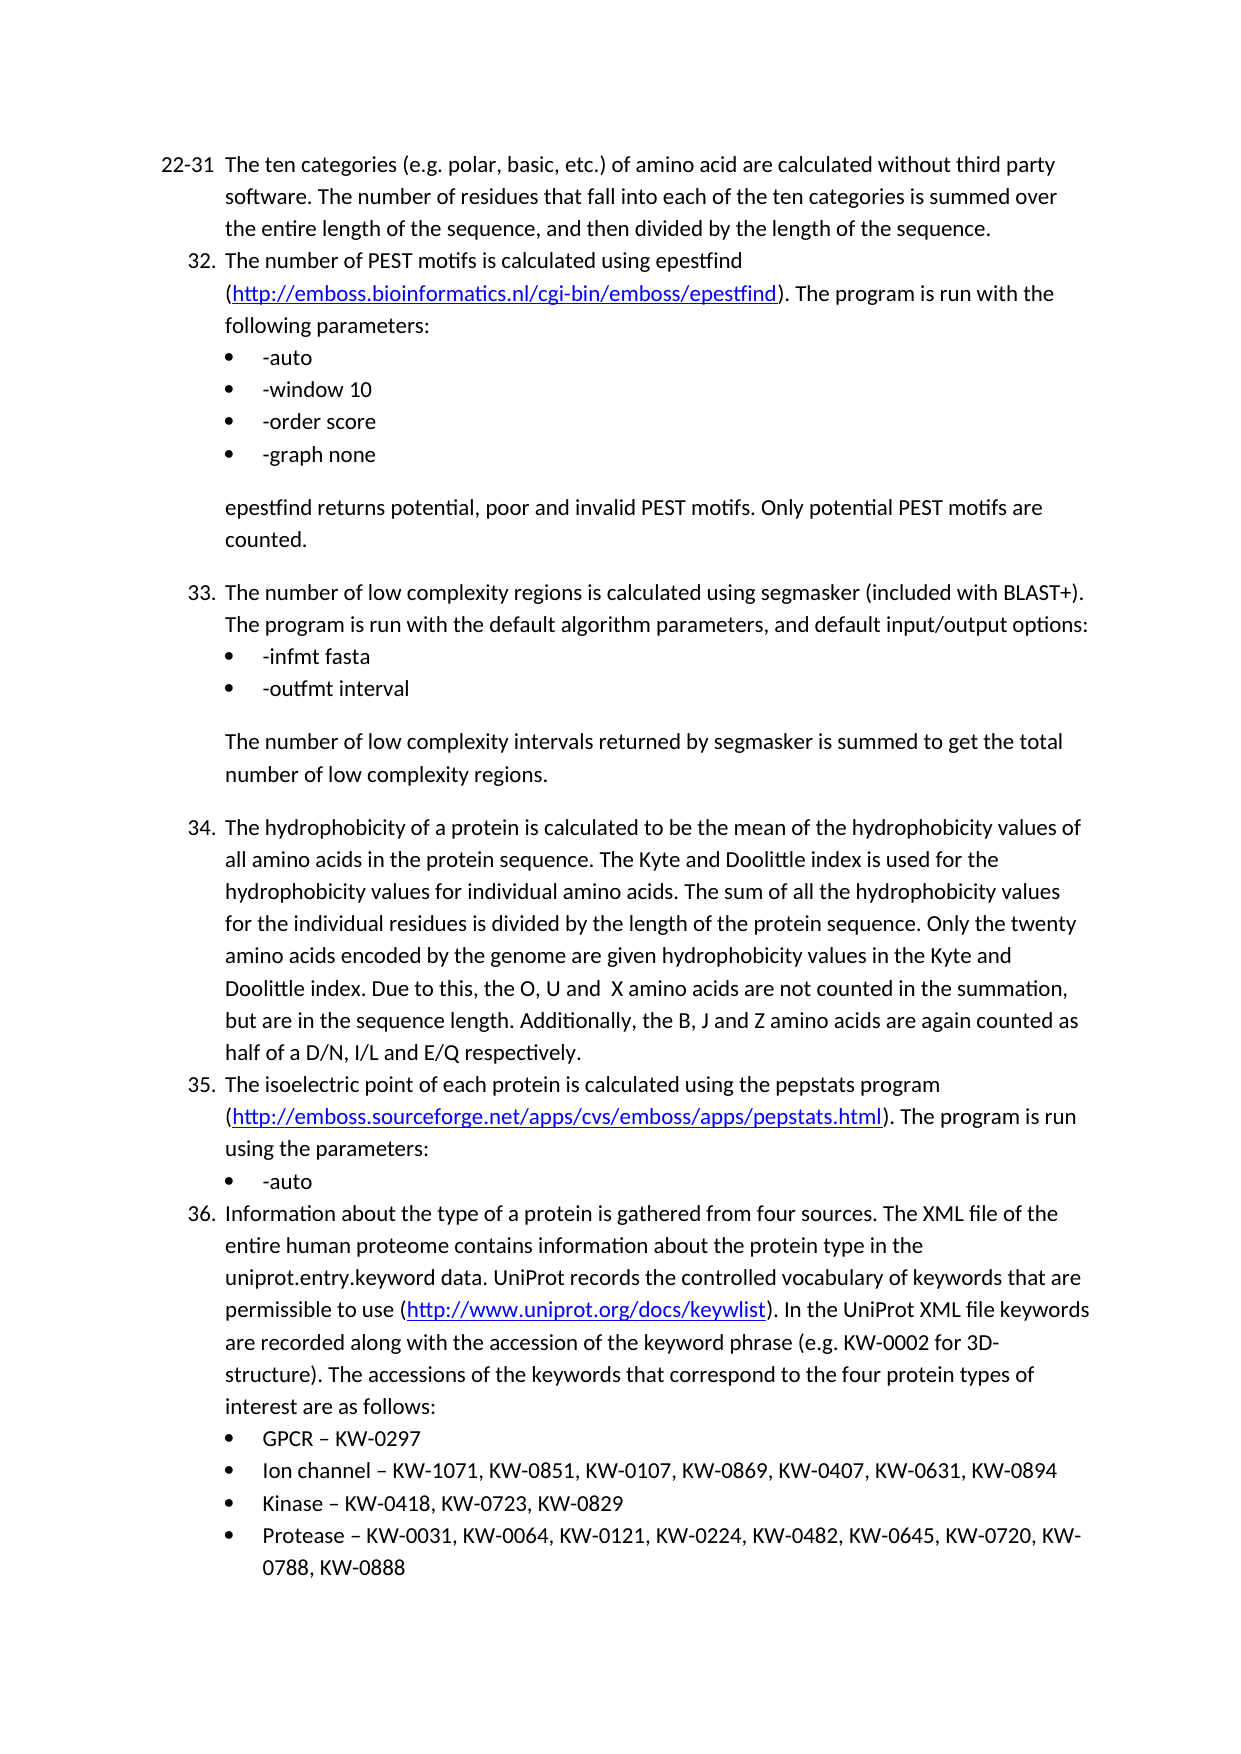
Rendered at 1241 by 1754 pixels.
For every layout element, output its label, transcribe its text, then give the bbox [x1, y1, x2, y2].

list Protease – KW-0031, KW-0064, KW-0121, KW-0224, KW-0482, KW-0645, KW-0720, KW-0788, KW-0888 [225, 1521, 1090, 1581]
list -infmt fasta [225, 642, 1090, 670]
list The isoelectric point of each protein is calculated using the pepstats program (http://emboss.sourceforge.net/apps/cvs/emboss/apps/pepstats.html). The program is run using the parameters: [187, 1070, 1090, 1163]
text epestfind returns potential, poor and invalid PEST motifs. Only potential PEST motifs are counted. [225, 493, 1090, 553]
list The hydrophobicity of a protein is calculated to be the mean of the hydrophobicity values of all amino acids in the protein sequence. The Kyte and Doolittle index is used for the hydrophobicity values for individual amino acids. The sum of all the hydrophobicity values for the individual residues is divided by the length of the protein sequence. Only the twenty amino acids encoded by the genome are given hydrophobicity values in the Kyte and Doolittle index. Due to this, the O, U and X amino acids are not counted in the summation, but are in the sequence length. Additionally, the B, J and Z amino acids are again counted as half of a D/N, I/L and E/Q respectively. [187, 813, 1090, 1066]
list The number of PEST motifs is calculated using epestfind (http://emboss.bioinformatics.nl/cgi-bin/emboss/epestfind). The program is run with the following parameters: [187, 247, 1090, 339]
list -window 10 [225, 375, 1090, 403]
list -auto [225, 1167, 1090, 1195]
list -outfmt interval [225, 674, 1090, 702]
list The ten categories (e.g. polar, basic, etc.) of amino acid are calculated without third party software. The number of residues that fall into each of the ten categories is summed over the entire length of the sequence, and then divided by the length of the sequence. [187, 150, 1090, 242]
text The number of low complexity intervals returned by segmasker is summed to get the total number of low complexity regions. [225, 727, 1090, 788]
list -order score [225, 407, 1090, 436]
list -graph none [225, 440, 1090, 468]
list Ion channel – KW-1071, KW-0851, KW-0107, KW-0869, KW-0407, KW-0631, KW-0894 [225, 1456, 1090, 1484]
list -auto [225, 343, 1090, 371]
list The number of low complexity regions is calculated using segmasker (included with BLAST+). The program is run with the default algorithm parameters, and default input/output options: [187, 578, 1090, 638]
list GPCR – KW-0297 [225, 1424, 1090, 1452]
list Information about the type of a protein is gathered from four sources. The XML file of the entire human proteome contains information about the protein type in the uniprot.entry.keyword data. UniProt records the controlled vocabulary of keywords that are permissible to use (http://www.uniprot.org/docs/keywlist). In the UniProt XML file keywords are recorded along with the accession of the keyword phrase (e.g. KW-0002 for 3D-structure). The accessions of the keywords that correspond to the four protein types of interest are as follows: [187, 1199, 1090, 1420]
list Kinase – KW-0418, KW-0723, KW-0829 [225, 1489, 1090, 1517]
